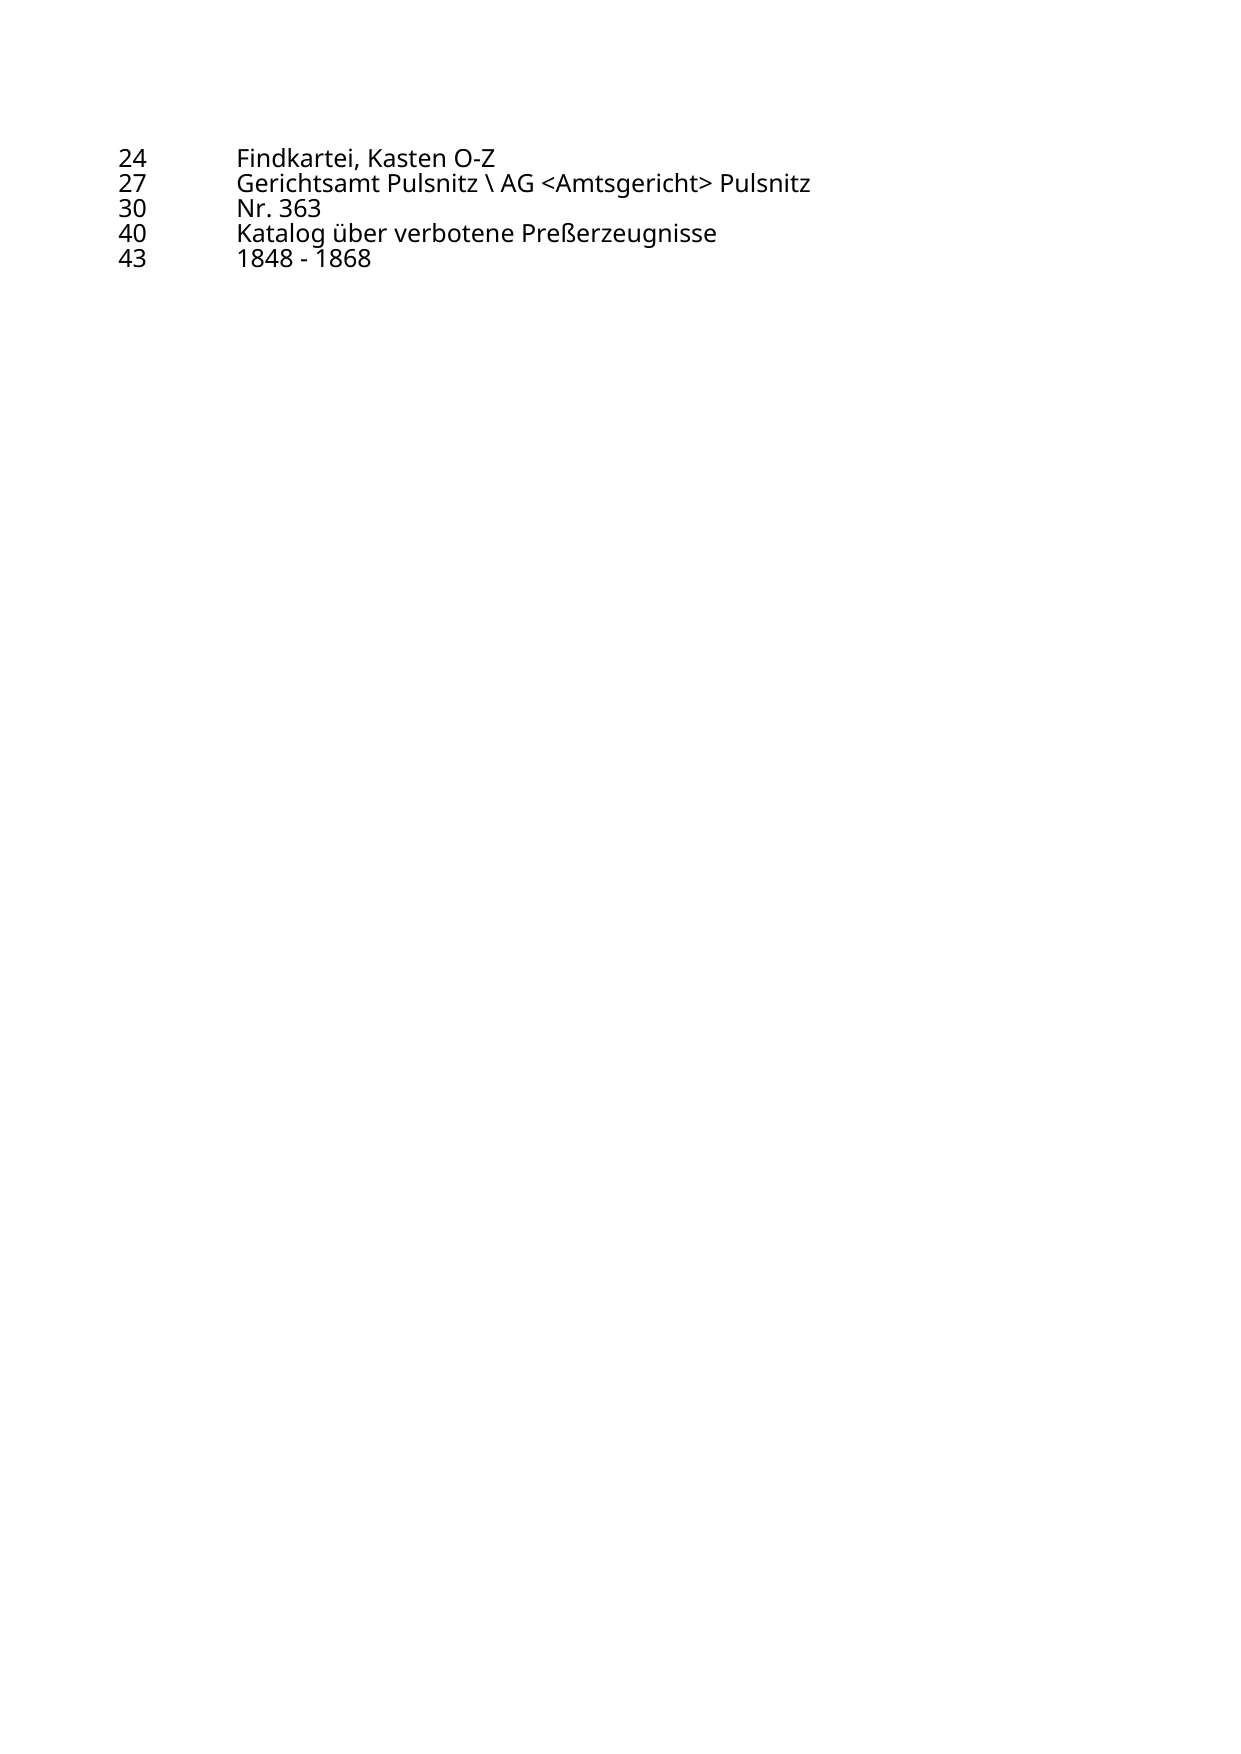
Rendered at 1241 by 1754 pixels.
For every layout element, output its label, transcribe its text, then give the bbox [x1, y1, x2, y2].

text 43 1848 - 1868 [118, 248, 1122, 273]
text 40 Katalog über s[2{verbotene} 1{Preßerzeugnisse}]s [118, 223, 1122, 248]
text 24 Findkartei, Kasten O-Z [118, 148, 1122, 173]
text 27 Gerichtsamt Pulsnitz \ AG <Amtsgericht> Pulsnitz [118, 173, 1122, 198]
text 30 Nr. 363 [118, 198, 1122, 223]
